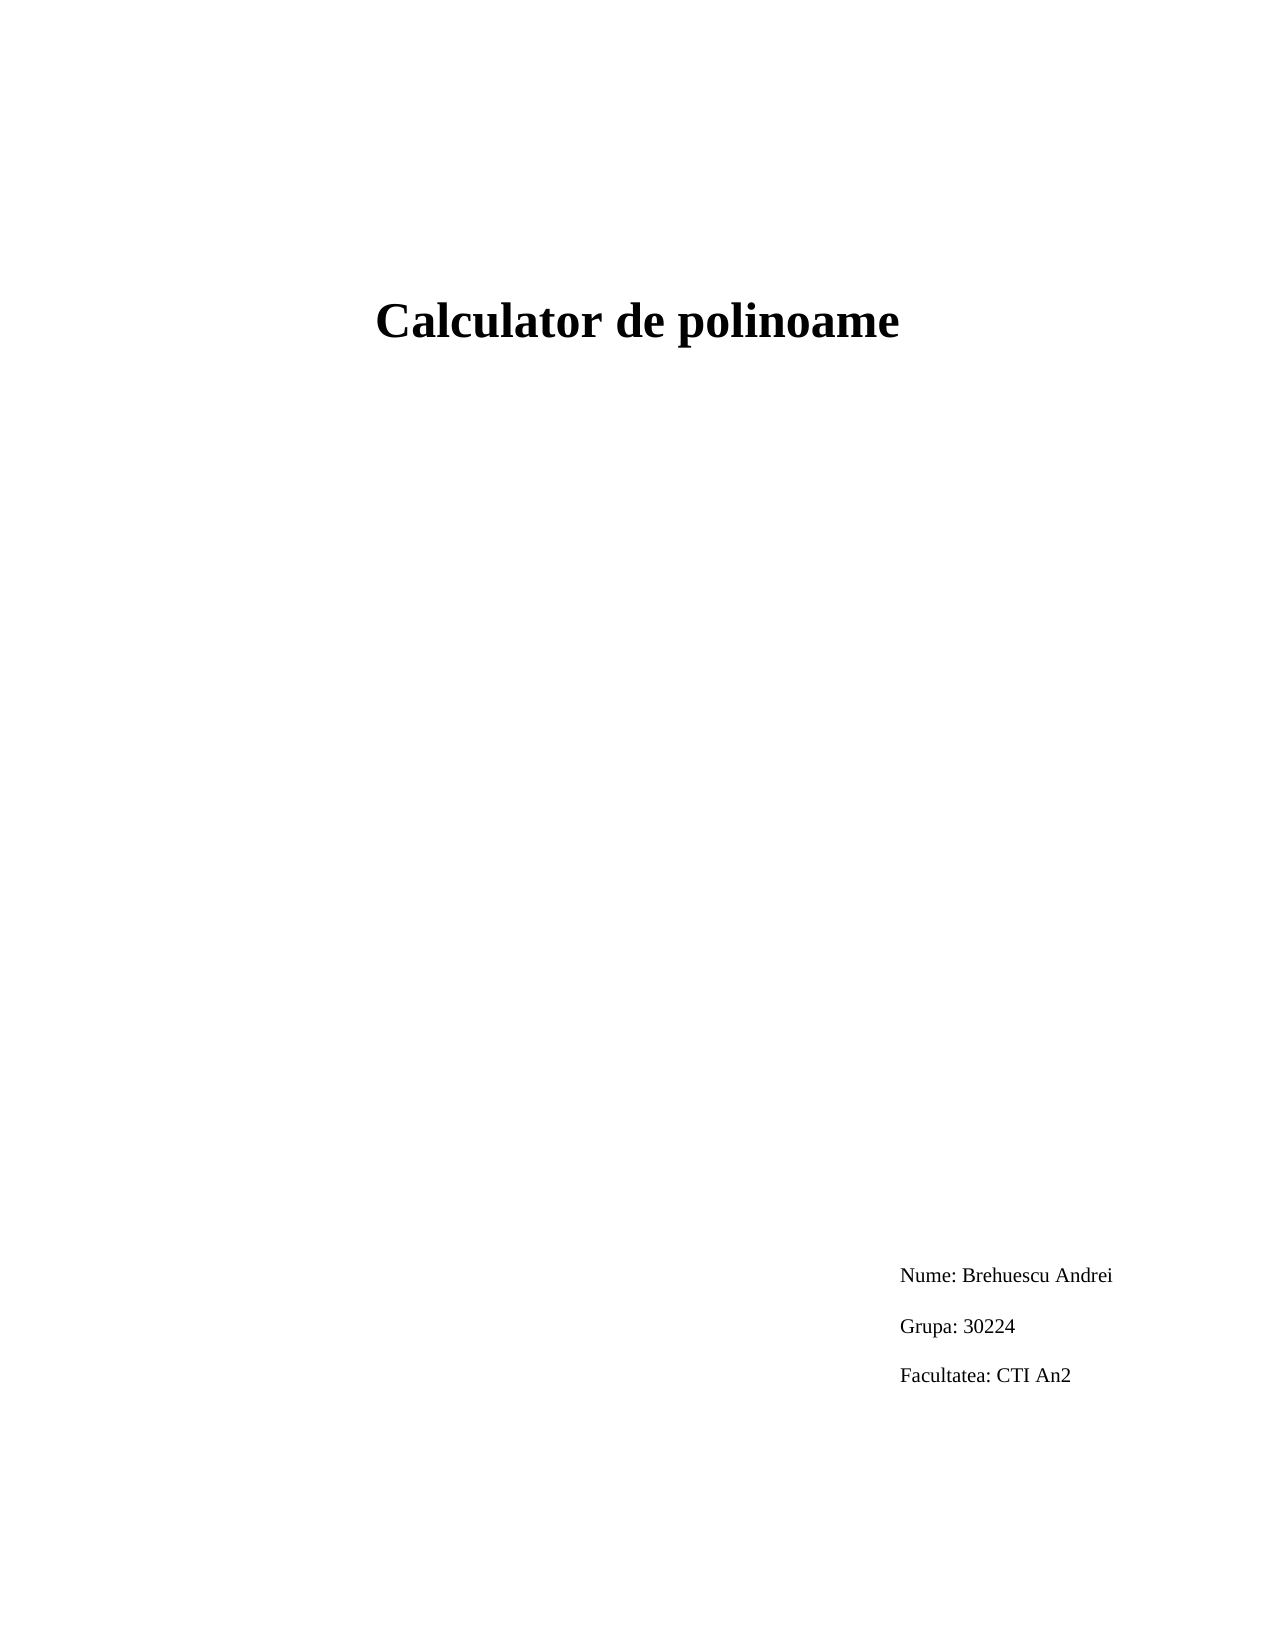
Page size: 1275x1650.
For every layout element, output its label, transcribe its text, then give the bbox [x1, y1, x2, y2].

text Facultatea: CTI An2 [150, 1363, 1125, 1387]
text Calculator de polinoame [150, 291, 1125, 348]
text Nume: Brehuescu Andrei [150, 1263, 1125, 1287]
text Grupa: 30224 [150, 1314, 1125, 1338]
